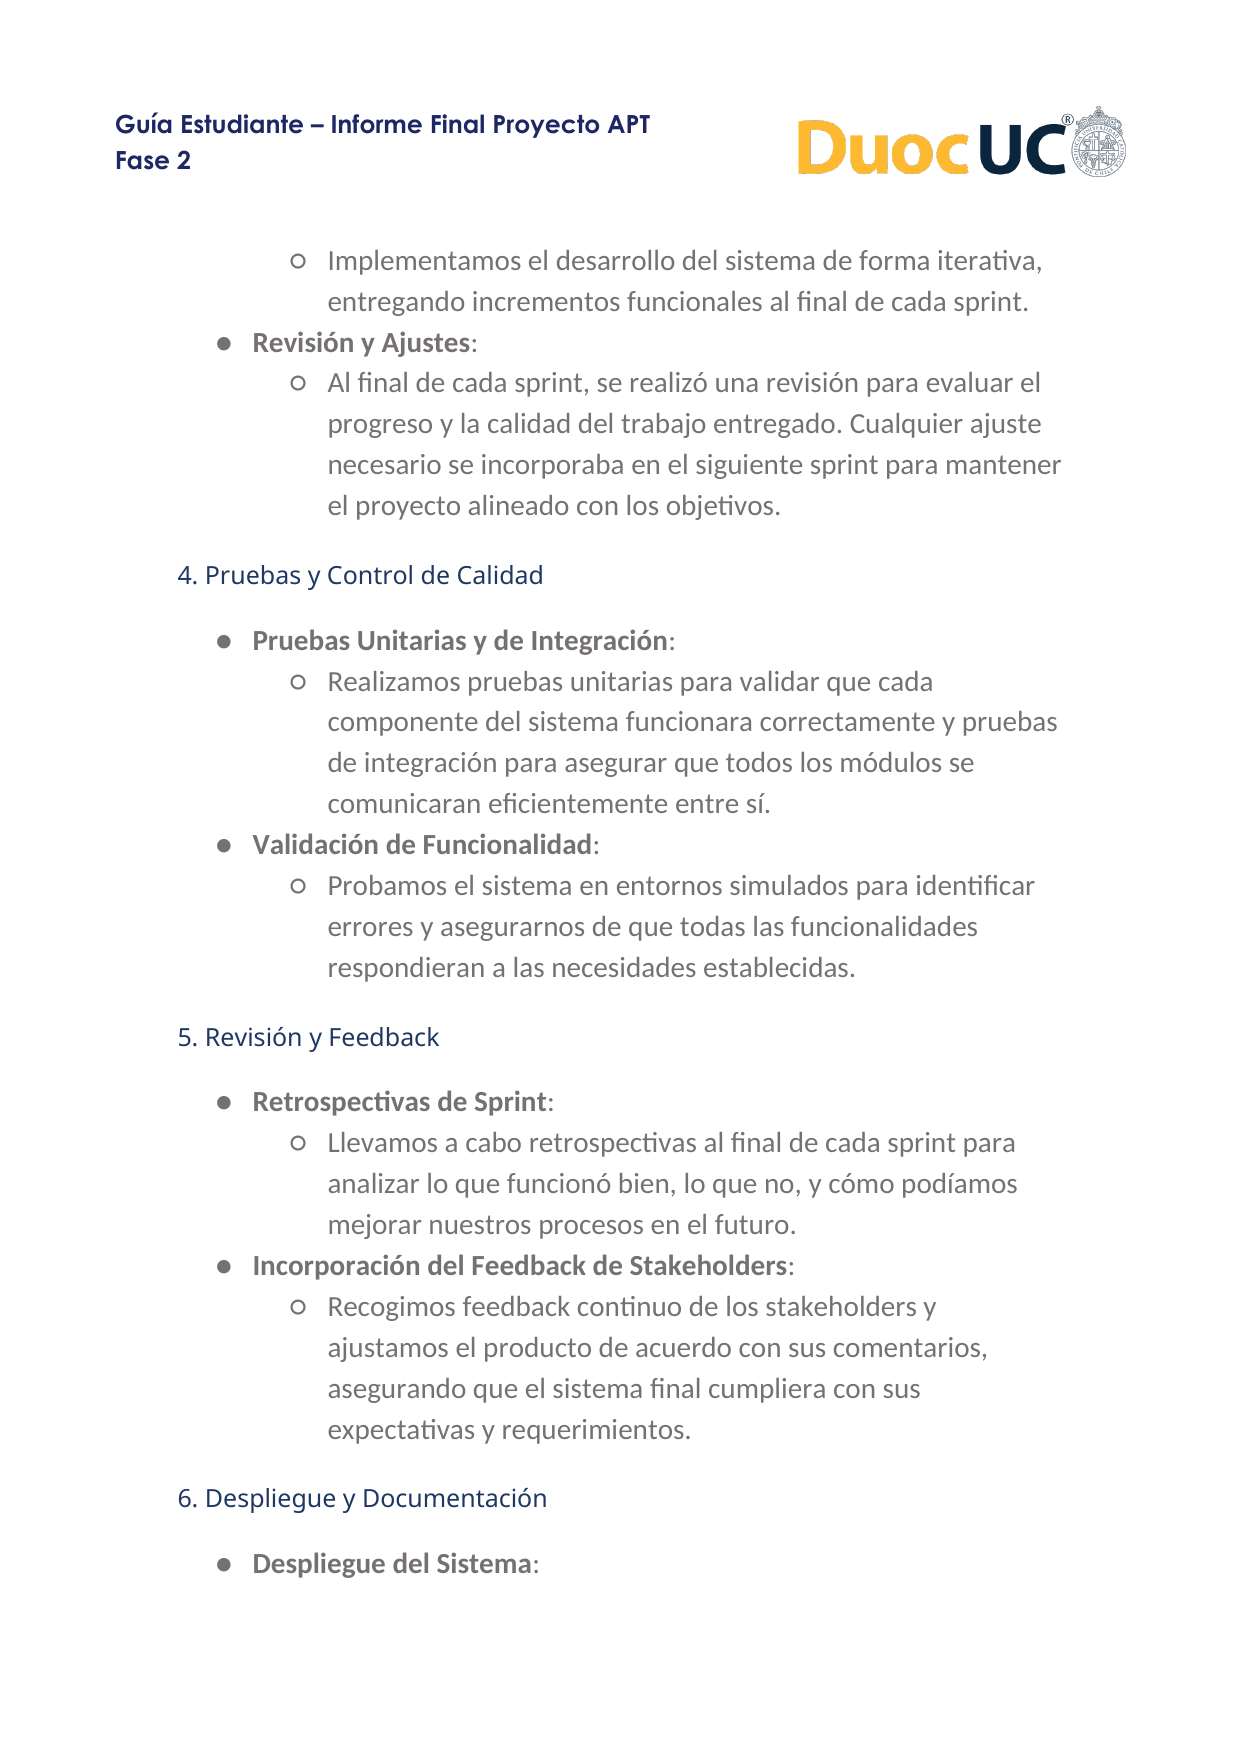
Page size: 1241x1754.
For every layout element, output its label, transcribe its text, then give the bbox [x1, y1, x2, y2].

list Pruebas Unitarias y de Integración: [215, 622, 1063, 657]
list Incorporación del Feedback de Stakeholders: [215, 1247, 1063, 1283]
picture [798, 106, 1126, 177]
list Despliegue del Sistema: [215, 1545, 1063, 1581]
list Al final de cada sprint, se realizó una revisión para evaluar el progreso y la calidad del trabajo entregado. Cualquier ajuste necesario se incorporaba en el siguiente sprint para mantener el proyecto alineado con los objetivos. [290, 364, 1063, 523]
list Implementamos el desarrollo del sistema de forma iterativa, entregando incrementos funcionales al final de cada sprint. [290, 242, 1063, 318]
list Retrospectivas de Sprint: [215, 1083, 1063, 1119]
list Revisión y Ajustes: [215, 324, 1063, 359]
list Llevamos a cabo retrospectivas al final de cada sprint para analizar lo que funcionó bien, lo que no, y cómo podíamos mejorar nuestros procesos en el futuro. [290, 1124, 1063, 1242]
list Recogimos feedback continuo de los stakeholders y ajustamos el producto de acuerdo con sus comentarios, asegurando que el sistema final cumpliera con sus expectativas y requerimientos. [290, 1288, 1063, 1447]
list Realizamos pruebas unitarias para validar que cada componente del sistema funcionara correctamente y pruebas de integración para asegurar que todos los módulos se comunicaran eficientemente entre sí. [290, 663, 1063, 821]
list Probamos el sistema en entornos simulados para identificar errores y asegurarnos de que todas las funcionalidades respondieran a las necesidades establecidas. [290, 867, 1063, 985]
list Validación de Funcionalidad: [215, 826, 1063, 862]
